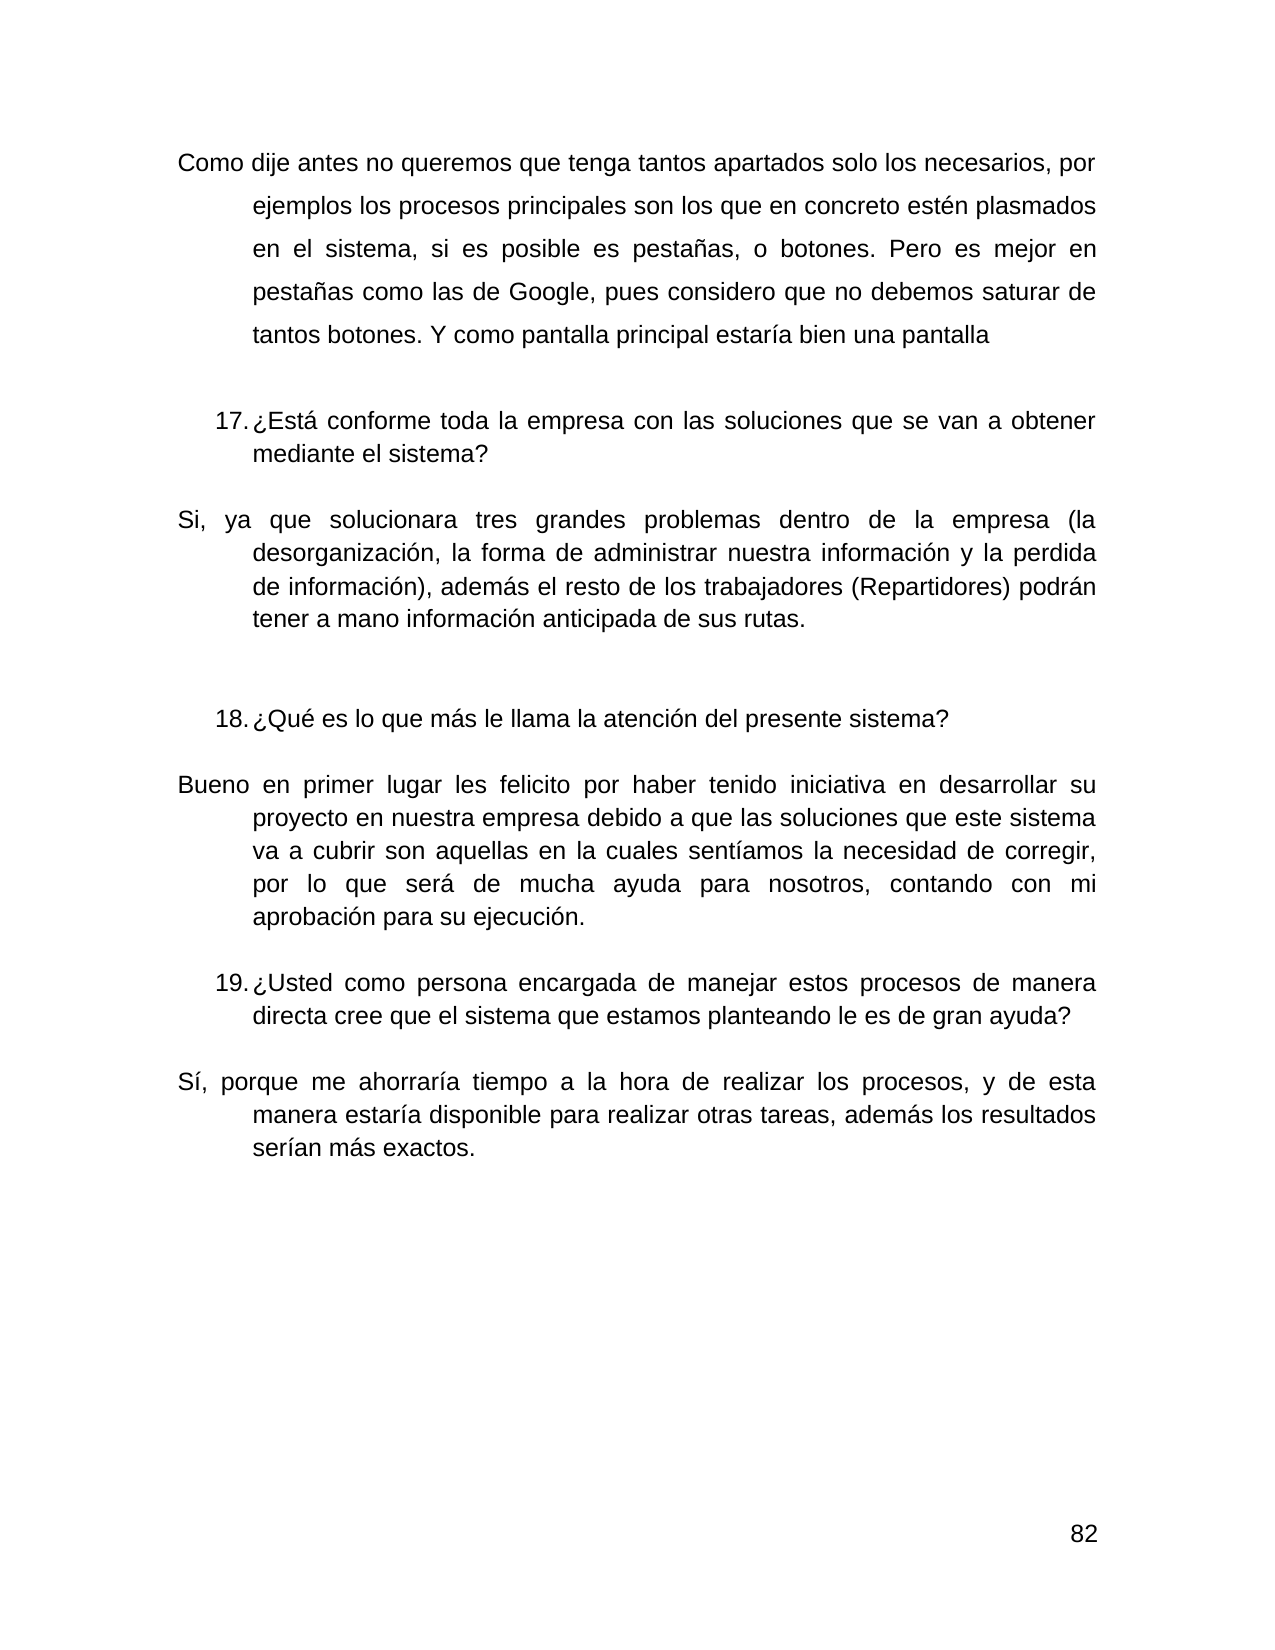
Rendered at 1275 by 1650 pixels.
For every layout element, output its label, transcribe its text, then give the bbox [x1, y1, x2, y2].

text Como dije antes no queremos que tenga tantos apartados solo los necesarios, por ejemplos los procesos principales son los que en concreto estén plasmados en el sistema, si es posible es pestañas, o botones. Pero es mejor en pestañas como las de Google, pues considero que no debemos saturar de tantos botones. Y como pantalla principal estaría bien una pantalla [177, 176, 1098, 349]
list ¿Usted como persona encargada de manejar estos procesos de manera directa cree que el sistema que estamos planteando le es de gran ayuda? [215, 968, 1098, 1029]
text Bueno en primer lugar les felicito por haber tenido iniciativa en desarrollar su proyecto en nuestra empresa debido a que las soluciones que este sistema va a cubrir son aquellas en la cuales sentíamos la necesidad de corregir, por lo que será de mucha ayuda para nosotros, contando con mi aprobación para su ejecución. [177, 769, 1098, 930]
text Si, ya que solucionara tres grandes problemas dentro de la empresa (la desorganización, la forma de administrar nuestra información y la perdida de información), además el resto de los trabajadores (Repartidores) podrán tener a mano información anticipada de sus rutas. [177, 505, 1098, 633]
list ¿Está conforme toda la empresa con las soluciones que se van a obtener mediante el sistema? [215, 406, 1098, 468]
text Sí, porque me ahorraría tiempo a la hora de realizar los procesos, y de esta manera estaría disponible para realizar otras tareas, además los resultados serían más exactos. [177, 1067, 1098, 1162]
list ¿Qué es lo que más le llama la atención del presente sistema? [215, 703, 1098, 732]
